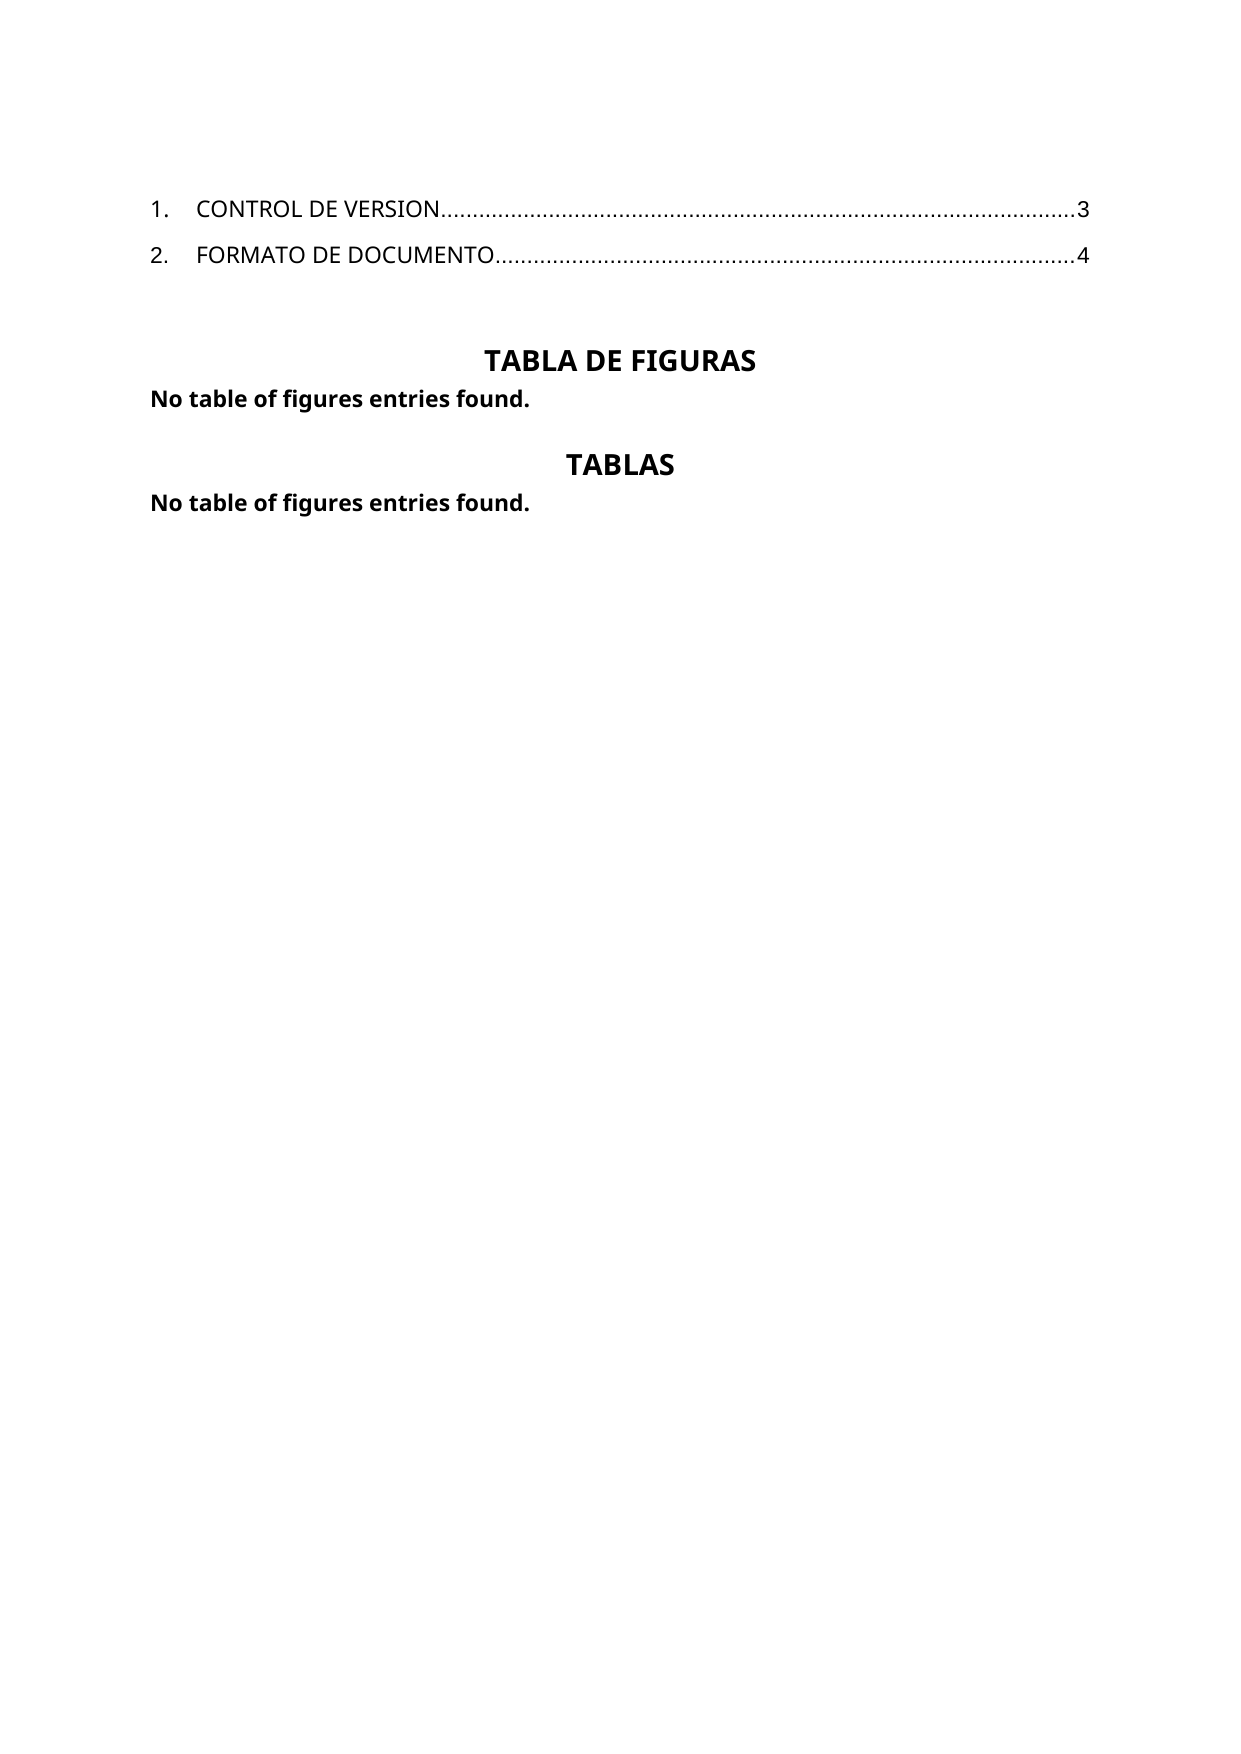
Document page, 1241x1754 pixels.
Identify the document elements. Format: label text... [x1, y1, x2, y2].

text No table of figures entries found. [150, 487, 1090, 518]
text No table of figures entries found. [150, 383, 1090, 414]
subtitle TABLA DE FIGURAS [150, 341, 1090, 380]
subtitle TABLAS [150, 444, 1090, 484]
